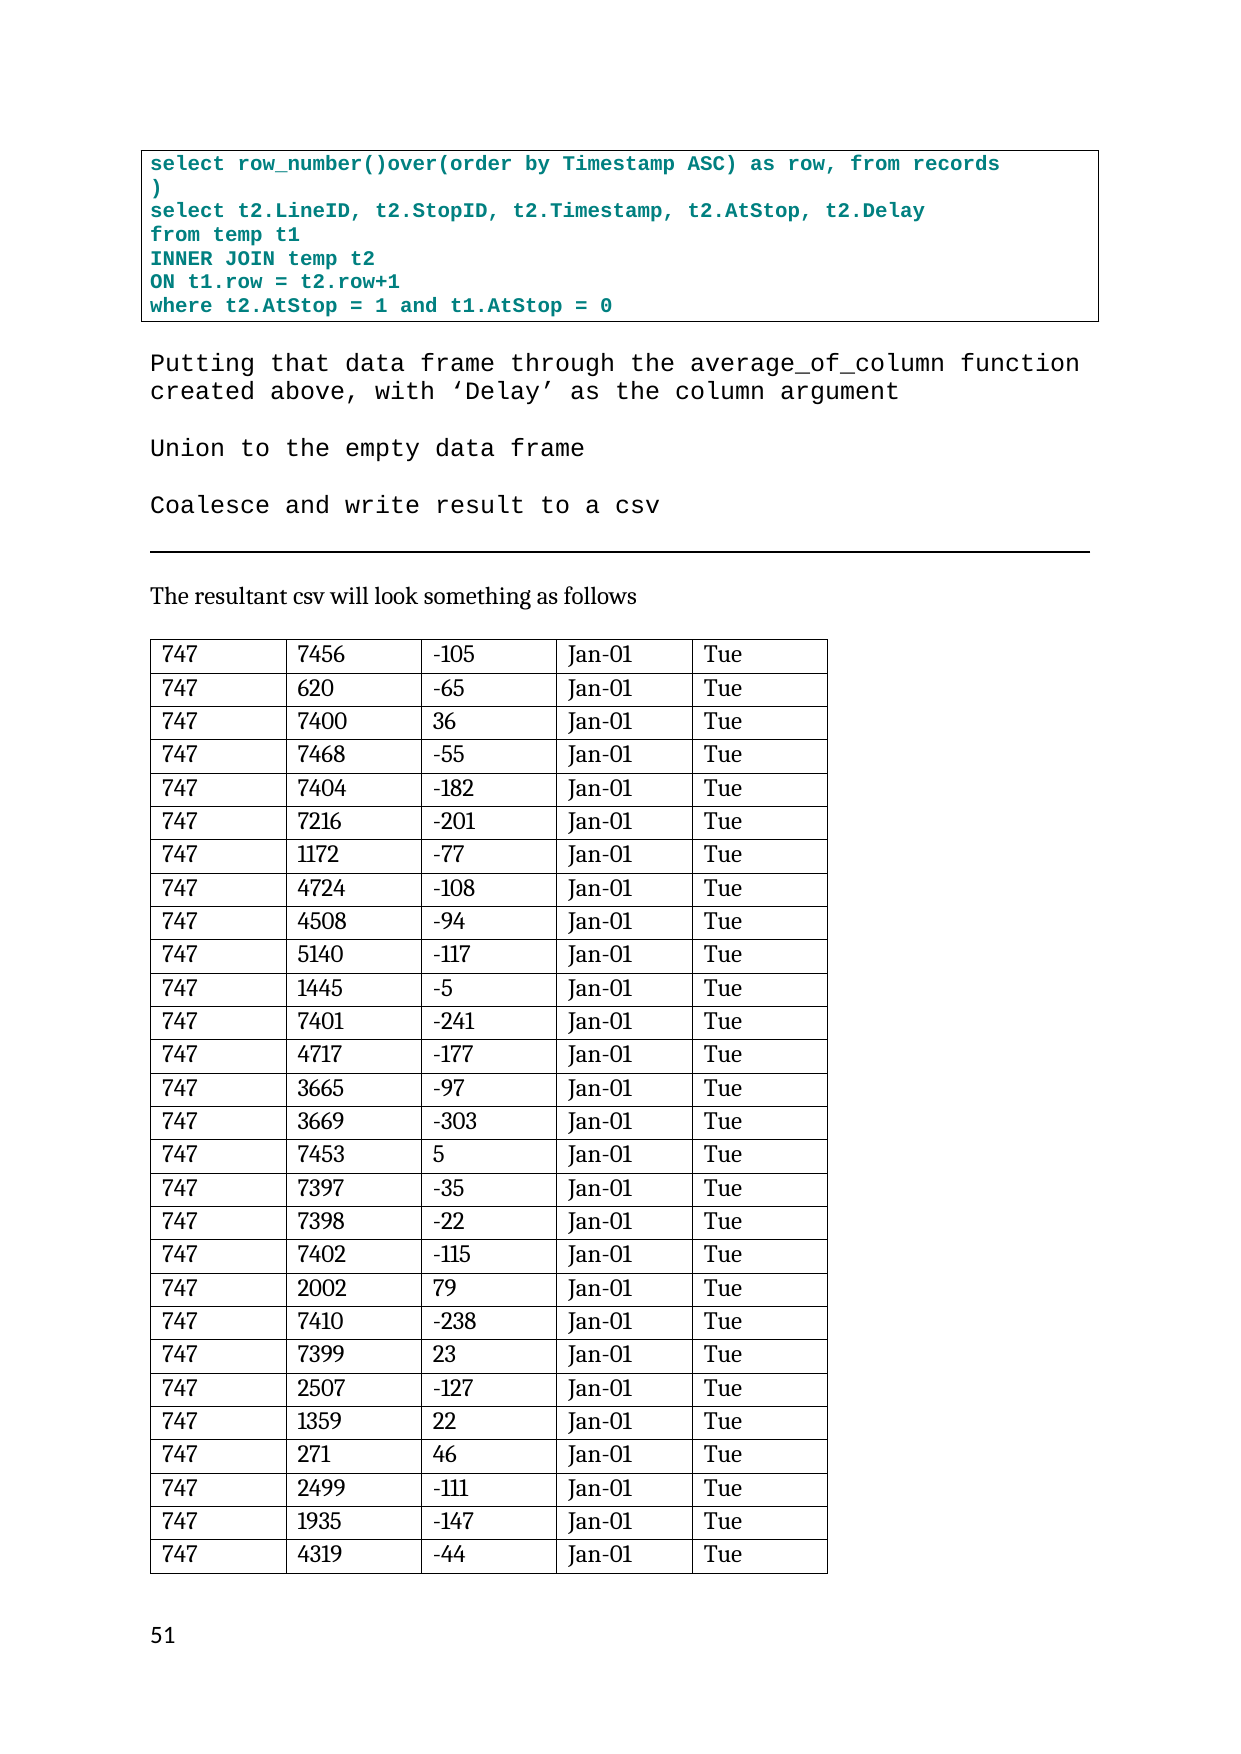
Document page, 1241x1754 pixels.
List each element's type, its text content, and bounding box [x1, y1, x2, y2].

table_cell Jan-01 [557, 707, 692, 739]
table_cell Jan-01 [557, 1074, 692, 1106]
table_cell 2002 [287, 1274, 421, 1306]
table_cell 747 [151, 1540, 286, 1572]
table_cell Tue [693, 1174, 827, 1206]
table_cell Jan-01 [557, 740, 692, 772]
table_cell 4724 [287, 874, 421, 906]
table_cell -111 [422, 1474, 556, 1506]
table_cell Tue [693, 1274, 827, 1306]
text ) select t2.LineID, t2.StopID, t2.Timestamp, t2.AtStop, t2.Delay from temp t1 INNER JOIN temp t2 ON t1.row = t2.row+1 where t2.AtStop = 1 and t1.AtStop = 0 [142, 174, 1098, 321]
table_cell Tue [693, 1040, 827, 1072]
table_cell 7404 [287, 774, 421, 806]
table_cell Jan-01 [557, 874, 692, 906]
table_cell -97 [422, 1074, 556, 1106]
text Union to the empty data frame [150, 436, 1090, 464]
table_cell Jan-01 [557, 1240, 692, 1272]
table_cell 7453 [287, 1140, 421, 1172]
table_cell 747 [151, 1374, 286, 1406]
table_cell -241 [422, 1007, 556, 1039]
table_cell 747 [151, 1340, 286, 1372]
table_cell 747 [151, 774, 286, 806]
table_cell Tue [693, 807, 827, 839]
table_cell -108 [422, 874, 556, 906]
table_cell 747 [151, 907, 286, 939]
table_header Jan-01 [557, 640, 692, 672]
table_cell 7399 [287, 1340, 421, 1372]
table_cell 747 [151, 1040, 286, 1072]
table_cell Tue [693, 1507, 827, 1539]
text Coalesce and write result to a csv [150, 492, 1090, 521]
table_cell 620 [287, 674, 421, 706]
table_cell -44 [422, 1540, 556, 1572]
table_cell Jan-01 [557, 940, 692, 972]
table_cell 747 [151, 1240, 286, 1272]
table_cell 1935 [287, 1507, 421, 1539]
table_cell Tue [693, 1074, 827, 1106]
table_header 7456 [287, 640, 421, 672]
table_cell 747 [151, 1307, 286, 1339]
table_cell -147 [422, 1507, 556, 1539]
table_cell Tue [693, 1140, 827, 1172]
table_cell 747 [151, 740, 286, 772]
table_cell 7468 [287, 740, 421, 772]
table_cell 2507 [287, 1374, 421, 1406]
table_cell Jan-01 [557, 1407, 692, 1439]
table_cell 747 [151, 1074, 286, 1106]
table_cell 4319 [287, 1540, 421, 1572]
table_cell Tue [693, 907, 827, 939]
table_cell Jan-01 [557, 1107, 692, 1139]
table_cell 747 [151, 1507, 286, 1539]
table_cell -94 [422, 907, 556, 939]
table_cell 79 [422, 1274, 556, 1306]
table_header Tue [693, 640, 827, 672]
table_cell Tue [693, 1474, 827, 1506]
table_cell 1359 [287, 1407, 421, 1439]
table_cell Tue [693, 1407, 827, 1439]
table_cell Tue [693, 774, 827, 806]
table_cell 46 [422, 1440, 556, 1472]
table_cell -127 [422, 1374, 556, 1406]
table_cell Jan-01 [557, 1474, 692, 1506]
table_cell 747 [151, 1274, 286, 1306]
table_cell -115 [422, 1240, 556, 1272]
table_cell Jan-01 [557, 840, 692, 872]
table_cell 23 [422, 1340, 556, 1372]
table_cell 747 [151, 1474, 286, 1506]
table_cell Tue [693, 1240, 827, 1272]
table_cell 36 [422, 707, 556, 739]
table_cell 7402 [287, 1240, 421, 1272]
table_cell Tue [693, 674, 827, 706]
table_cell 1445 [287, 974, 421, 1006]
table_cell Jan-01 [557, 807, 692, 839]
table_cell Jan-01 [557, 674, 692, 706]
table_cell -35 [422, 1174, 556, 1206]
table_cell 747 [151, 707, 286, 739]
table_cell Jan-01 [557, 1540, 692, 1572]
table_cell -77 [422, 840, 556, 872]
table_cell Jan-01 [557, 1040, 692, 1072]
table_cell 4717 [287, 1040, 421, 1072]
table_cell 747 [151, 674, 286, 706]
text select row_number()over(order by Timestamp ASC) as row, from records [142, 151, 1098, 174]
table_cell Jan-01 [557, 1307, 692, 1339]
table_cell 7400 [287, 707, 421, 739]
table_cell 7216 [287, 807, 421, 839]
table_cell Tue [693, 1207, 827, 1239]
table_cell 5140 [287, 940, 421, 972]
table_cell Tue [693, 874, 827, 906]
table_cell Jan-01 [557, 1340, 692, 1372]
table_cell Jan-01 [557, 1274, 692, 1306]
table_cell 747 [151, 974, 286, 1006]
table_cell 747 [151, 840, 286, 872]
table_cell -117 [422, 940, 556, 972]
table_cell Jan-01 [557, 1174, 692, 1206]
table_cell 7410 [287, 1307, 421, 1339]
table_cell 7397 [287, 1174, 421, 1206]
table_cell Tue [693, 1440, 827, 1472]
table_cell 747 [151, 1407, 286, 1439]
table_cell 747 [151, 1007, 286, 1039]
table_cell 747 [151, 874, 286, 906]
table_cell Jan-01 [557, 907, 692, 939]
table_cell 747 [151, 1107, 286, 1139]
table_cell 747 [151, 1140, 286, 1172]
table_cell 747 [151, 1174, 286, 1206]
table_cell Jan-01 [557, 1007, 692, 1039]
table_cell Jan-01 [557, 1440, 692, 1472]
table_cell -55 [422, 740, 556, 772]
table_cell Tue [693, 840, 827, 872]
table_cell 747 [151, 1207, 286, 1239]
table_cell Tue [693, 1340, 827, 1372]
text The resultant csv will look something as follows [150, 582, 1090, 610]
table_cell 22 [422, 1407, 556, 1439]
table_cell Jan-01 [557, 1207, 692, 1239]
table_cell Tue [693, 1307, 827, 1339]
table_cell -182 [422, 774, 556, 806]
table_cell -201 [422, 807, 556, 839]
table_cell 747 [151, 940, 286, 972]
table_cell -303 [422, 1107, 556, 1139]
table_cell 2499 [287, 1474, 421, 1506]
table_cell -65 [422, 674, 556, 706]
table_cell -238 [422, 1307, 556, 1339]
table_cell Jan-01 [557, 1374, 692, 1406]
table_cell Jan-01 [557, 1507, 692, 1539]
text Putting that data frame through the average_of_column function created above, with ‘Delay’ as the column argument [150, 351, 1090, 407]
table_cell Tue [693, 1007, 827, 1039]
table_cell 7401 [287, 1007, 421, 1039]
table_cell 747 [151, 807, 286, 839]
table_cell Tue [693, 707, 827, 739]
table_header -105 [422, 640, 556, 672]
table_cell Tue [693, 940, 827, 972]
table_cell 1172 [287, 840, 421, 872]
table_cell Tue [693, 1374, 827, 1406]
table_cell Jan-01 [557, 974, 692, 1006]
table_cell Jan-01 [557, 774, 692, 806]
table_cell 747 [151, 1440, 286, 1472]
table_cell 5 [422, 1140, 556, 1172]
table_cell 4508 [287, 907, 421, 939]
table_cell 271 [287, 1440, 421, 1472]
table_cell Tue [693, 974, 827, 1006]
table_cell 3665 [287, 1074, 421, 1106]
table_cell Tue [693, 1540, 827, 1572]
table_cell Tue [693, 740, 827, 772]
table_cell -22 [422, 1207, 556, 1239]
table_cell -177 [422, 1040, 556, 1072]
table_cell Jan-01 [557, 1140, 692, 1172]
table_cell 3669 [287, 1107, 421, 1139]
table_header 747 [151, 640, 286, 672]
table_cell -5 [422, 974, 556, 1006]
table_cell Tue [693, 1107, 827, 1139]
table_cell 7398 [287, 1207, 421, 1239]
